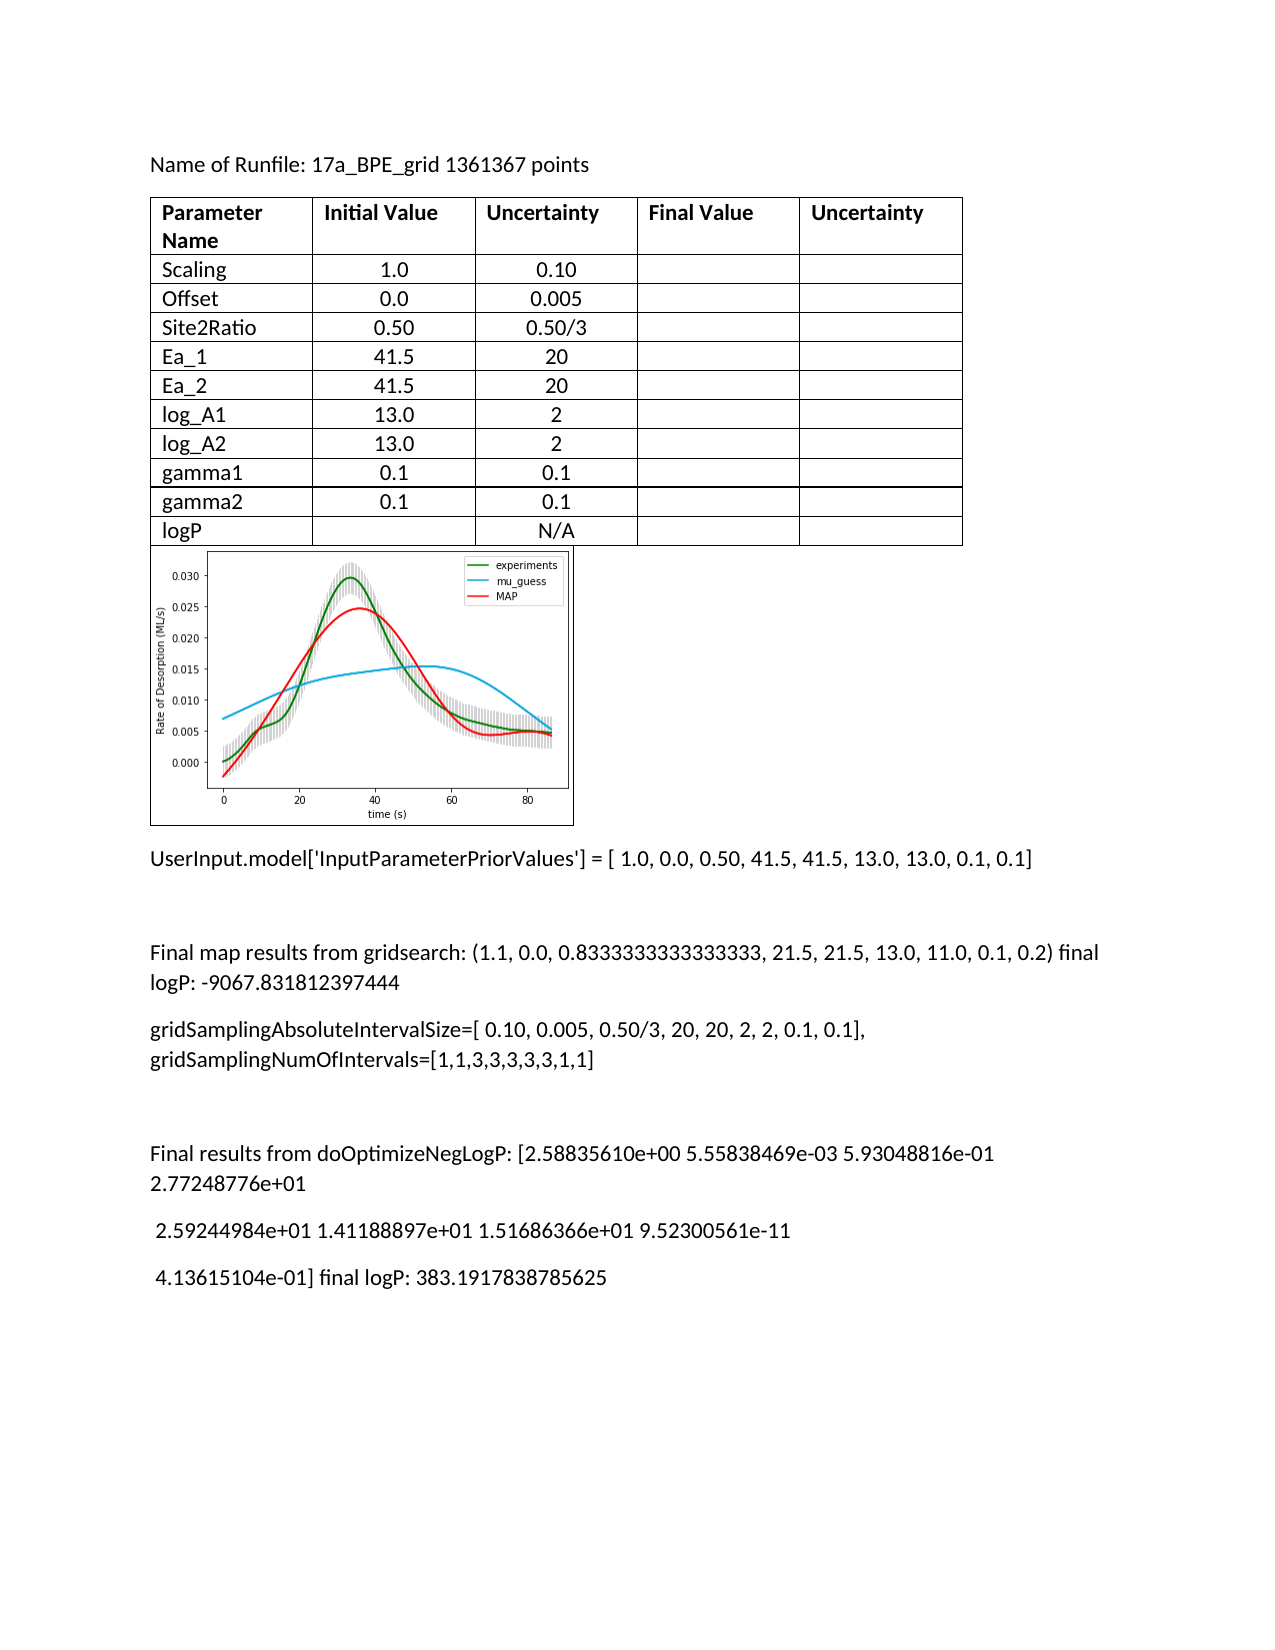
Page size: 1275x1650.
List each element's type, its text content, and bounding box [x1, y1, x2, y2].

table_cell 2 [476, 400, 637, 428]
table_cell [638, 313, 799, 341]
table_cell Offset [151, 284, 312, 312]
text UserInput.model['InputParameterPriorValues'] = [ 1.0, 0.0, 0.50, 41.5, 41.5, 13.0, 13.0, 0.1, 0.1] [150, 844, 1125, 872]
table_cell 0.1 [313, 488, 475, 516]
table_header Uncertainty [800, 198, 962, 254]
table_cell gamma2 [151, 488, 312, 516]
table_cell [638, 342, 799, 370]
table_cell Site2Ratio [151, 313, 312, 341]
table_cell [313, 517, 475, 544]
text 2.59244984e+01 1.41188897e+01 1.51686366e+01 9.52300561e-11 [150, 1216, 1125, 1244]
table_cell [638, 255, 799, 283]
table_cell 41.5 [313, 342, 475, 370]
table_cell 20 [476, 342, 637, 370]
table_cell [800, 459, 962, 486]
table_cell gamma1 [151, 459, 312, 486]
table_cell [800, 342, 962, 370]
table_cell [800, 400, 962, 428]
table_cell [800, 284, 962, 312]
table_cell 0.10 [476, 255, 637, 283]
table_cell [800, 429, 962, 457]
table_cell Ea_2 [151, 371, 312, 399]
table_cell 0.1 [476, 488, 637, 516]
table_cell 0.0 [313, 284, 475, 312]
table_cell 2 [476, 429, 637, 457]
table_cell log_A1 [151, 400, 312, 428]
table_cell [800, 488, 962, 516]
table_cell 1.0 [313, 255, 475, 283]
text Name of Runfile: 17a_BPE_grid 1361367 points [150, 150, 1125, 178]
table_cell [638, 400, 799, 428]
table_header Initial Value [313, 198, 475, 254]
table_cell [638, 517, 799, 544]
table_cell 20 [476, 371, 637, 399]
table_cell [800, 313, 962, 341]
table_cell [638, 429, 799, 457]
text Final results from doOptimizeNegLogP: [2.58835610e+00 5.55838469e-03 5.93048816e-01 2.77248776e+01 [150, 1139, 1125, 1197]
table_cell 0.005 [476, 284, 637, 312]
table_cell [800, 371, 962, 399]
table_header Final Value [638, 198, 799, 254]
table_cell 0.1 [313, 459, 475, 486]
table_cell 13.0 [313, 429, 475, 457]
table_cell [638, 459, 799, 486]
table_cell Ea_1 [151, 342, 312, 370]
text gridSamplingAbsoluteIntervalSize=[ 0.10, 0.005, 0.50/3, 20, 20, 2, 2, 0.1, 0.1], gridSamplingNumOfIntervals=[1,1,3,3,3,3,3,1,1] [150, 1015, 1125, 1073]
table_cell log_A2 [151, 429, 312, 457]
table_header Parameter Name [151, 198, 312, 254]
table_header Uncertainty [476, 198, 637, 254]
table_cell 13.0 [313, 400, 475, 428]
table_cell 0.50/3 [476, 313, 637, 341]
table_cell [800, 255, 962, 283]
table_cell Scaling [151, 255, 312, 283]
table_cell [638, 371, 799, 399]
table_cell N/A [476, 517, 637, 544]
table_cell 0.1 [476, 459, 637, 486]
table_cell 0.50 [313, 313, 475, 341]
text Final map results from gridsearch: (1.1, 0.0, 0.8333333333333333, 21.5, 21.5, 13.0, 11.0, 0.1, 0.2) final logP: -9067.831812397444 [150, 938, 1125, 996]
picture [151, 546, 573, 825]
text 4.13615104e-01] final logP: 383.1917838785625 [150, 1263, 1125, 1291]
table_cell [638, 488, 799, 516]
table_cell logP [151, 517, 312, 544]
table_cell [638, 284, 799, 312]
table_cell 41.5 [313, 371, 475, 399]
table_cell [800, 517, 962, 544]
